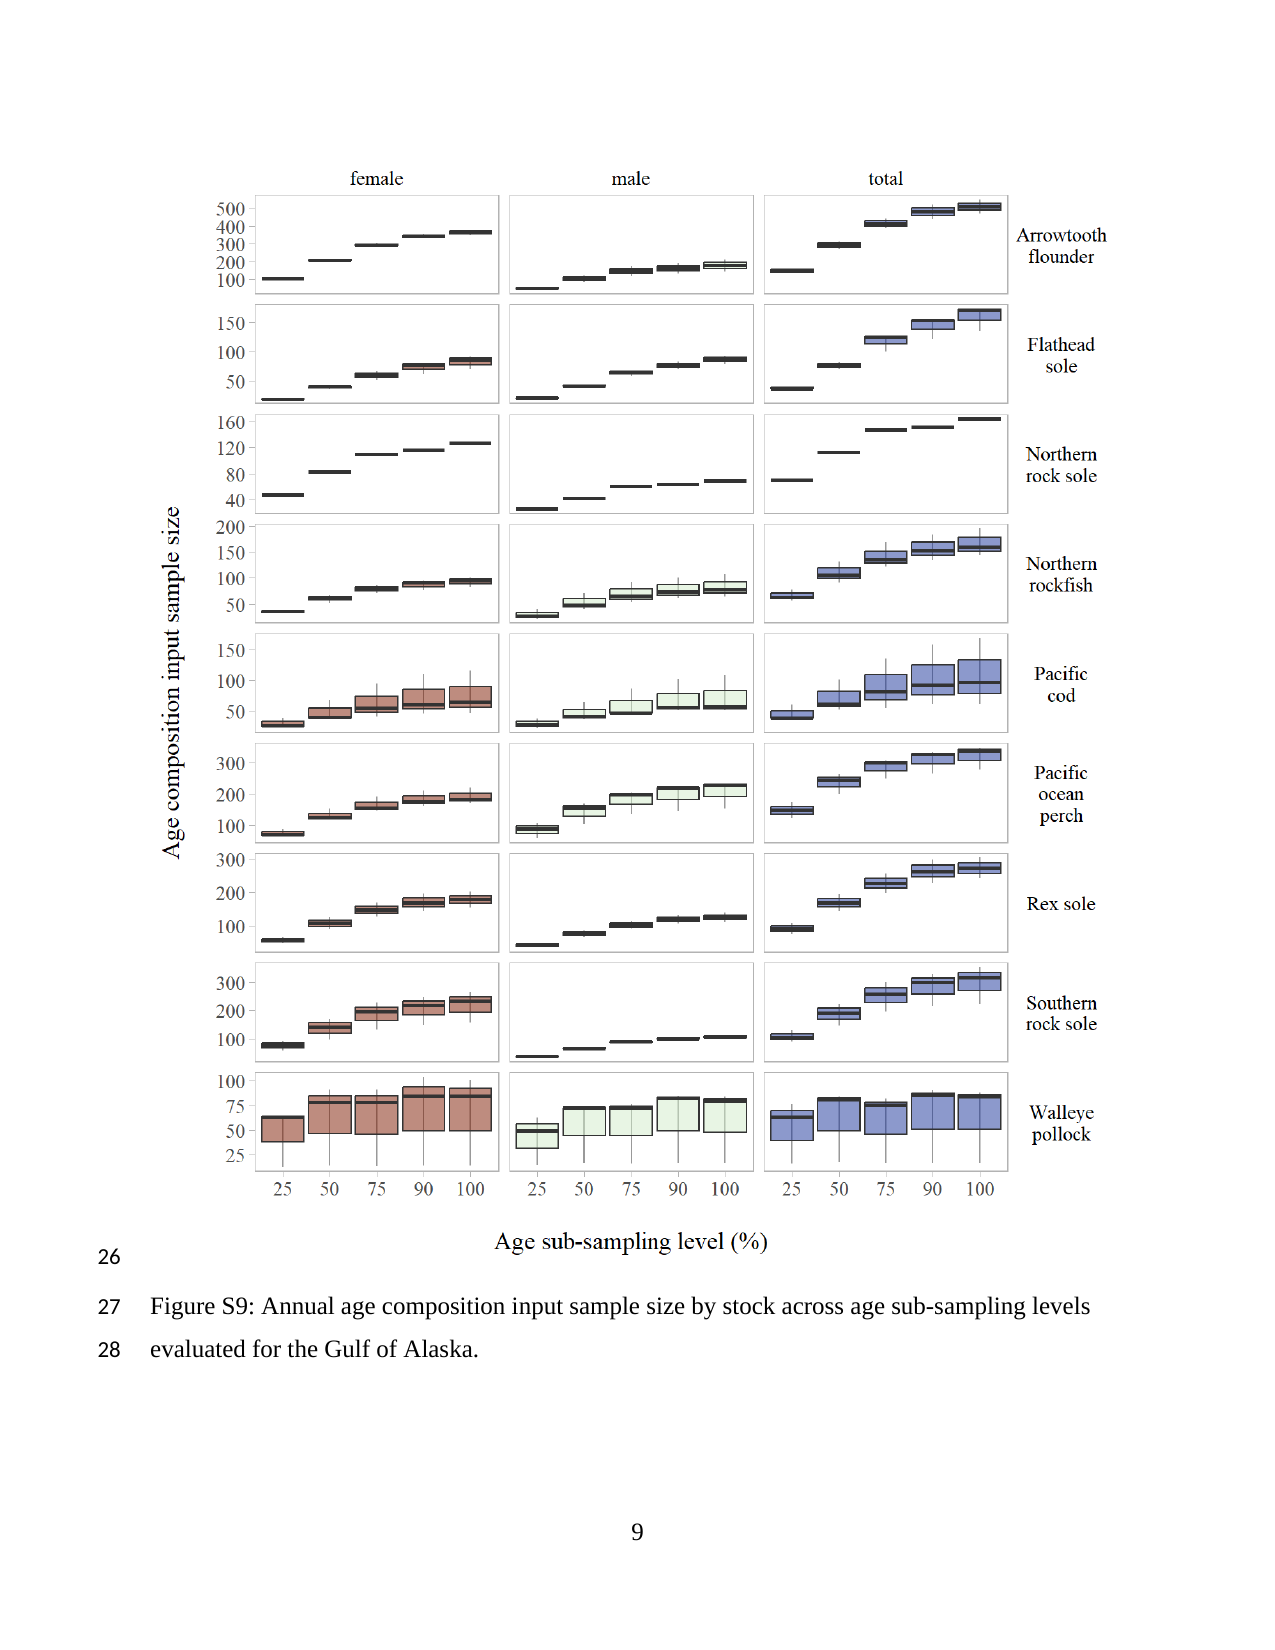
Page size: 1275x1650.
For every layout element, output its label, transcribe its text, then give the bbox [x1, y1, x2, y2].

text Figure S9: Annual age composition input sample size by stock across age sub-sampling levels evaluated for the Gulf of Alaska. [150, 1291, 1125, 1363]
picture [150, 150, 1125, 1265]
